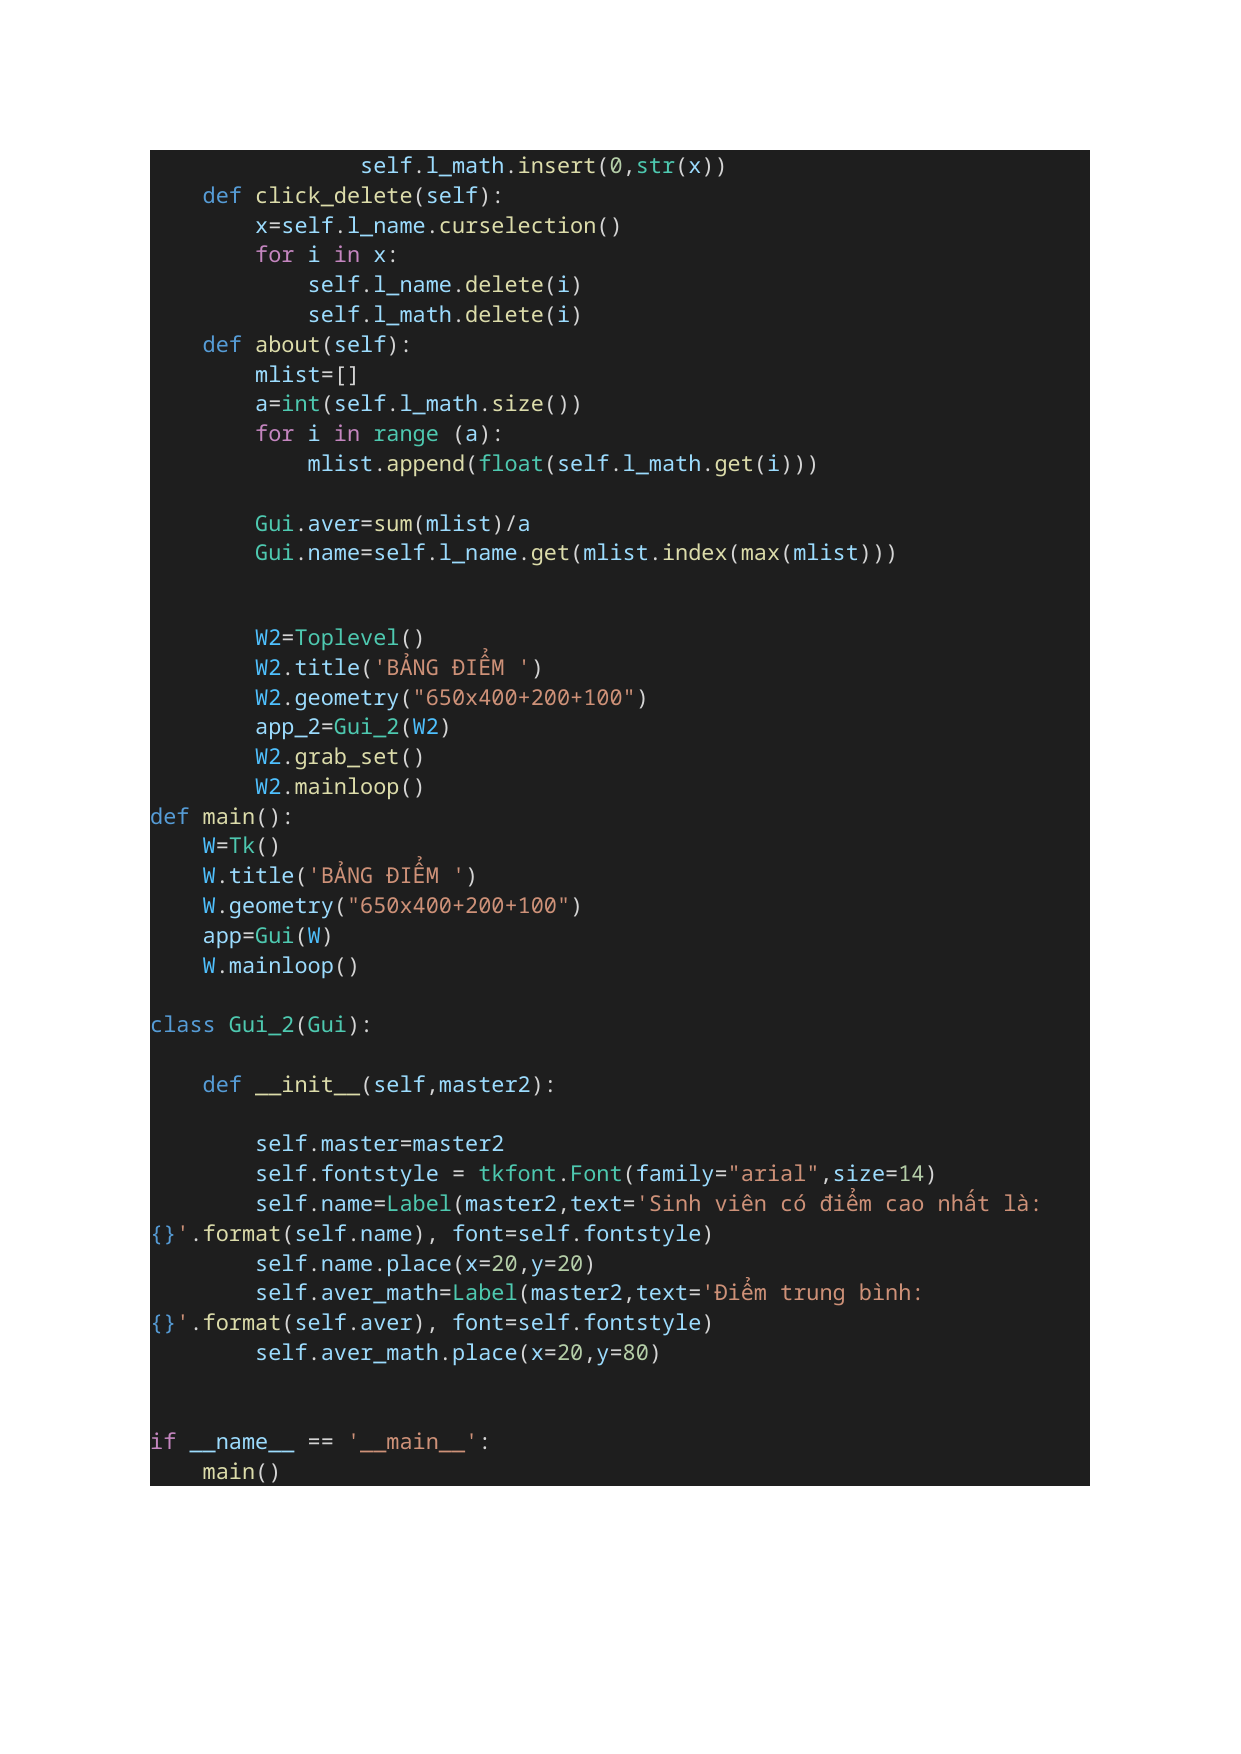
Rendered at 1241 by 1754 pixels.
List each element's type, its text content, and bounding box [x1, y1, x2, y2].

text self.l_name.delete(i) [150, 269, 1090, 299]
text W2=Toplevel() [150, 622, 1090, 652]
text self.fontstyle = tkfont.Font(family="arial",size=14) [150, 1158, 1090, 1188]
text for i in x: [150, 239, 1090, 269]
text for i in range (a): [150, 418, 1090, 448]
text Gui.aver=sum(mlist)/a [150, 507, 1090, 537]
text def about(self): [150, 329, 1090, 358]
text W.title('BẢNG ĐIỂM ') [150, 860, 1090, 890]
text W.geometry("650x400+200+100") [150, 890, 1090, 920]
text class Gui_2(Gui): [150, 1009, 1090, 1039]
text W.mainloop() [150, 949, 1090, 979]
text self.name.place(x=20,y=20) [150, 1247, 1090, 1277]
text W=Tk() [150, 830, 1090, 860]
text a=int(self.l_math.size()) [150, 388, 1090, 418]
text def main(): [150, 801, 1090, 830]
text Gui.name=self.l_name.get(mlist.index(max(mlist))) [150, 537, 1090, 567]
text W2.grab_set() [150, 741, 1090, 771]
text self.name=Label(master2,text='Sinh viên có điểm cao nhất là:{}'.format(self.name), font=self.fontstyle) [150, 1188, 1090, 1247]
text mlist.append(float(self.l_math.get(i))) [150, 448, 1090, 478]
text def __init__(self,master2): [150, 1069, 1090, 1098]
text app=Gui(W) [150, 920, 1090, 949]
text if __name__ == '__main__': [150, 1426, 1090, 1456]
text app_2=Gui_2(W2) [150, 711, 1090, 741]
text W2.mainloop() [150, 771, 1090, 801]
text self.master=master2 [150, 1128, 1090, 1158]
text W2.title('BẢNG ĐIỂM ') [150, 652, 1090, 681]
text main() [150, 1456, 1090, 1486]
text self.l_math.insert(0,str(x)) [150, 150, 1090, 180]
text self.aver_math=Label(master2,text='Điểm trung bình:{}'.format(self.aver), font=self.fontstyle) [150, 1277, 1090, 1337]
text self.l_math.delete(i) [150, 299, 1090, 329]
text def click_delete(self): [150, 180, 1090, 209]
text x=self.l_name.curselection() [150, 209, 1090, 239]
text self.aver_math.place(x=20,y=80) [150, 1337, 1090, 1367]
text W2.geometry("650x400+200+100") [150, 681, 1090, 711]
text mlist=[] [150, 358, 1090, 388]
